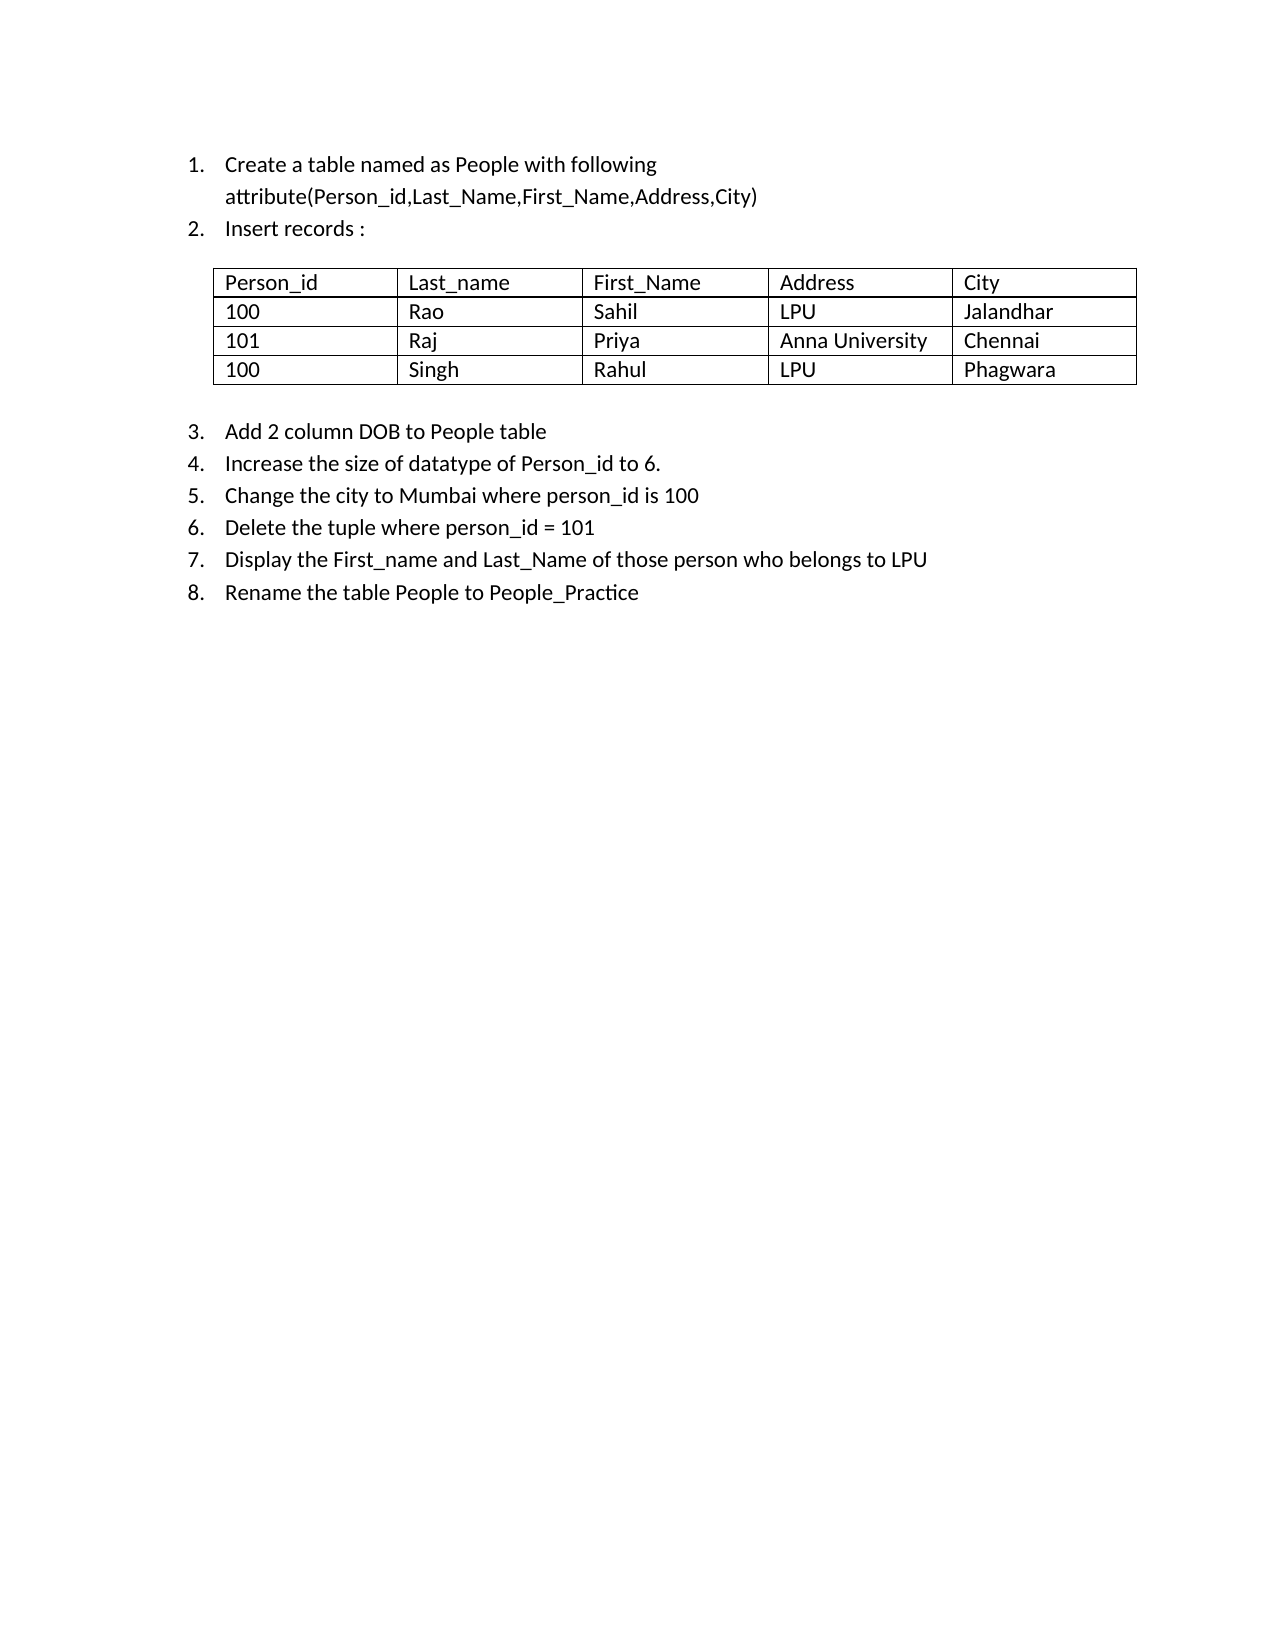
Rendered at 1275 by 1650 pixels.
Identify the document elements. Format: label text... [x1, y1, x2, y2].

list Change the city to Mumbai where person_id is 100 [187, 481, 1125, 509]
table_header First_Name [583, 269, 768, 296]
list Insert records : [187, 214, 1125, 242]
list Create a table named as People with following attribute(Person_id,Last_Name,First_Name,Address,City) [187, 150, 1125, 210]
table_header Person_id [214, 269, 397, 296]
table_header Last_name [398, 269, 582, 296]
table_cell Raj [398, 327, 582, 354]
table_cell Priya [583, 327, 768, 354]
list Increase the size of datatype of Person_id to 6. [187, 449, 1125, 477]
table_header Address [769, 269, 952, 296]
table_cell Chennai [953, 327, 1136, 354]
table_cell Phagwara [953, 356, 1136, 384]
table_cell 101 [214, 327, 397, 354]
list Display the First_name and Last_Name of those person who belongs to LPU [187, 546, 1125, 574]
table_cell Jalandhar [953, 298, 1136, 326]
table_cell LPU [769, 356, 952, 384]
table_cell Singh [398, 356, 582, 384]
list Rename the table People to People_Practice [187, 578, 1125, 606]
table_cell LPU [769, 298, 952, 326]
table_cell Rao [398, 298, 582, 326]
table_cell 100 [214, 298, 397, 326]
table_cell Rahul [583, 356, 768, 384]
table_cell Sahil [583, 298, 768, 326]
table_cell Anna University [769, 327, 952, 354]
table_header City [953, 269, 1136, 296]
list Add 2 column DOB to People table [187, 417, 1125, 445]
list Delete the tuple where person_id = 101 [187, 513, 1125, 541]
table_cell 100 [214, 356, 397, 384]
